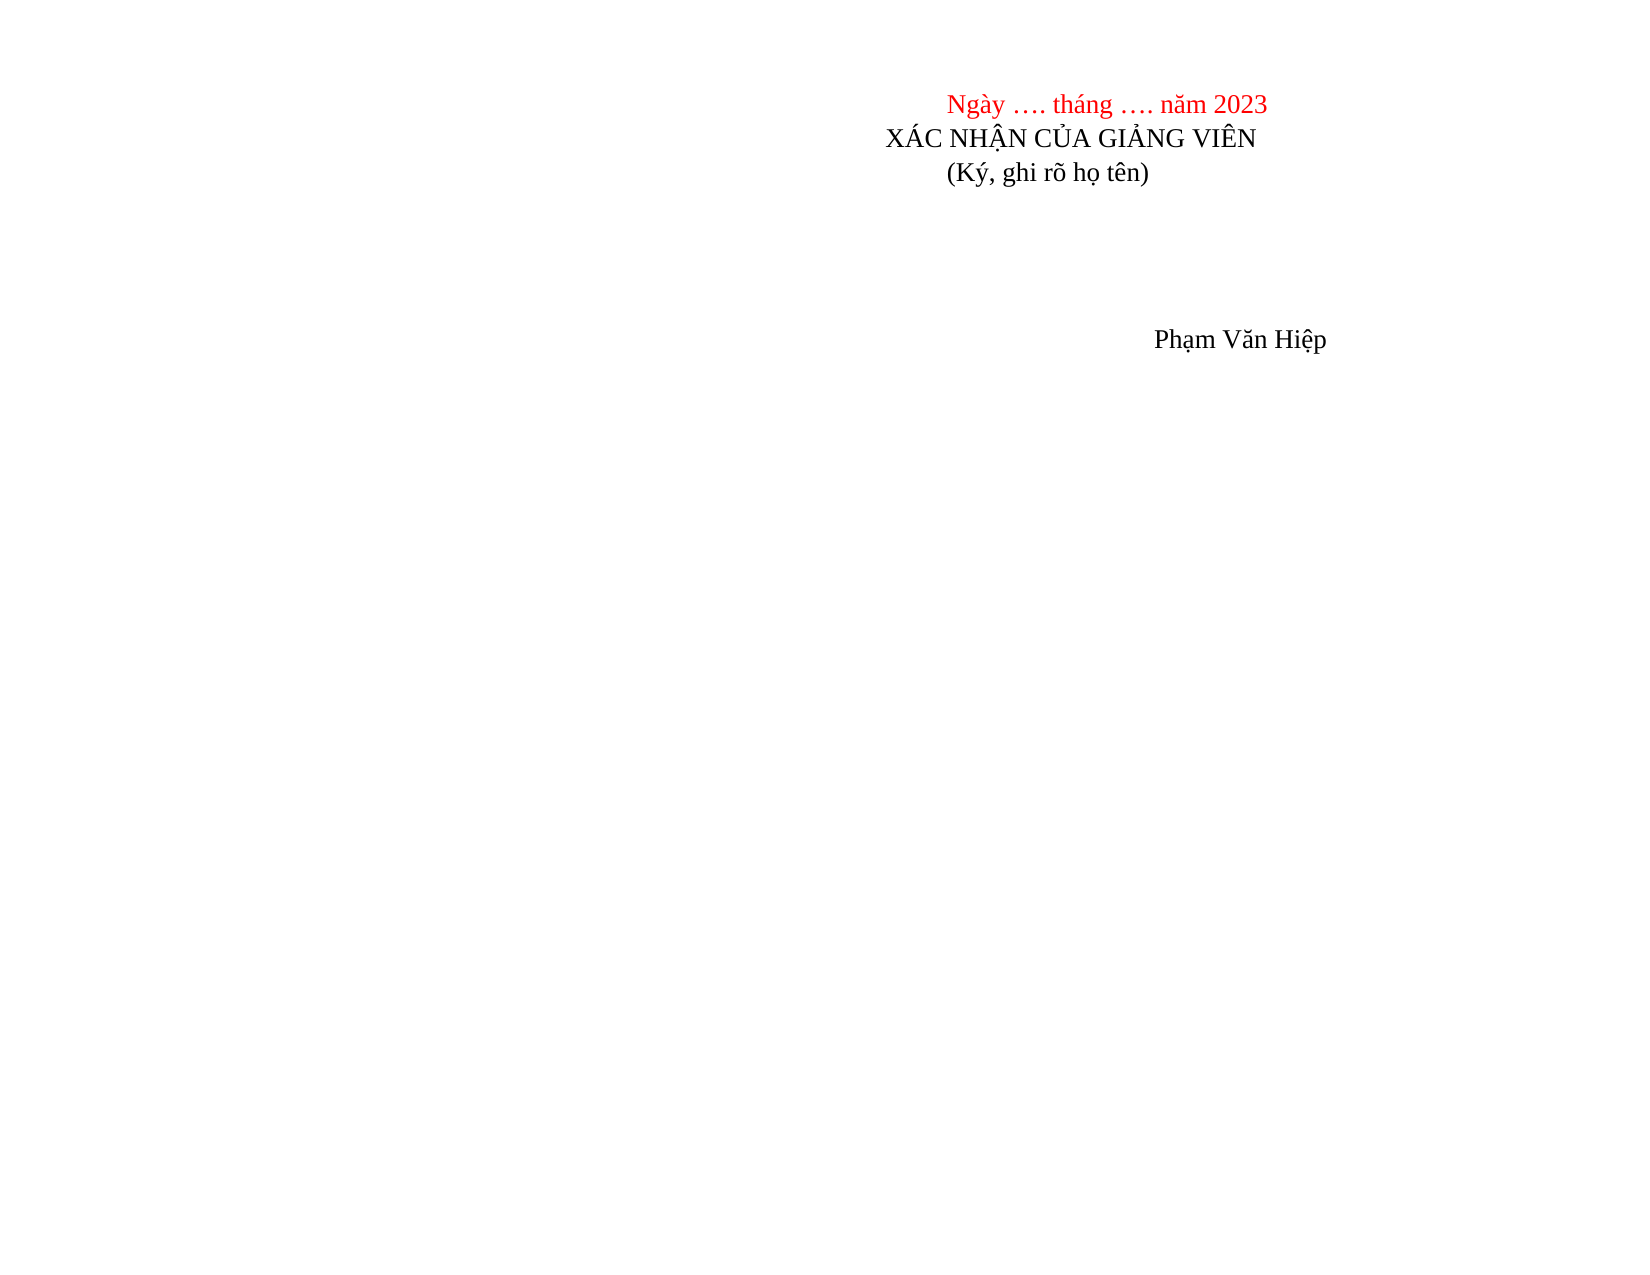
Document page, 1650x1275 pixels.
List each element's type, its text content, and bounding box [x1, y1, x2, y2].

text Phạm Văn Hiệp [148, 323, 1532, 354]
text Ngày …. tháng …. năm 2023 [148, 89, 1532, 120]
text XÁC NHẬN CỦA GIẢNG VIÊN [148, 122, 1532, 153]
text (Ký, ghi rõ họ tên) [148, 156, 1532, 187]
